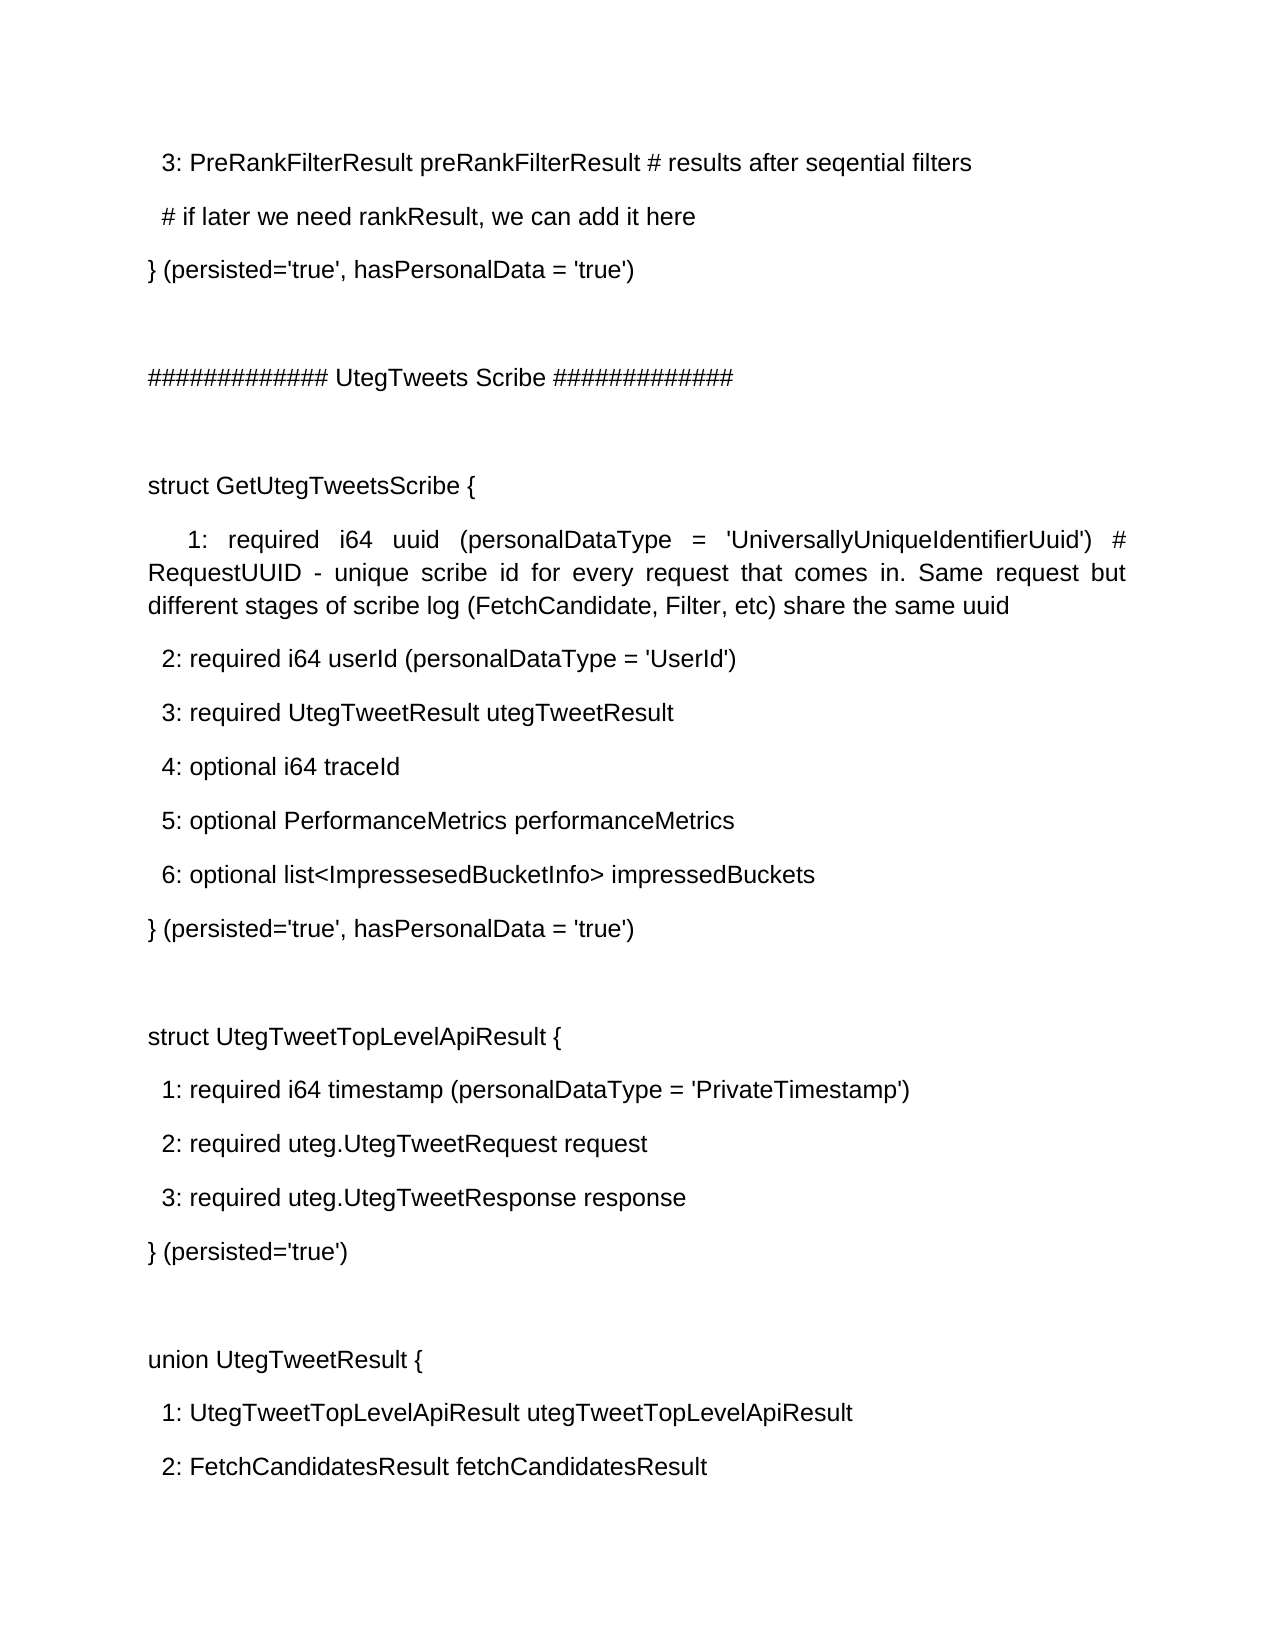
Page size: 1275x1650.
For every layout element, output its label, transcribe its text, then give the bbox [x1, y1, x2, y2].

text union UtegTweetResult { [148, 1344, 1127, 1373]
text struct UtegTweetTopLevelApiResult { [148, 1021, 1127, 1050]
text } (persisted='true') [148, 1237, 1127, 1266]
text } (persisted='true', hasPersonalData = 'true') [148, 255, 1127, 284]
text 5: optional PerformanceMetrics performanceMetrics [148, 806, 1127, 835]
text struct GetUtegTweetsScribe { [148, 471, 1127, 499]
text ############# UtegTweets Scribe ############# [148, 363, 1127, 392]
text 3: PreRankFilterResult preRankFilterResult # results after seqential filters [148, 148, 1127, 176]
text 1: required i64 uuid (personalDataType = 'UniversallyUniqueIdentifierUuid') # RequestUUID - unique scribe id for every request that comes in. Same request but different stages of scribe log (FetchCandidate, Filter, etc) share the same uuid [148, 524, 1127, 619]
text 2: required uteg.UtegTweetRequest request [148, 1129, 1127, 1158]
text 4: optional i64 traceId [148, 752, 1127, 781]
text 1: required i64 timestamp (personalDataType = 'PrivateTimestamp') [148, 1075, 1127, 1104]
text } (persisted='true', hasPersonalData = 'true') [148, 914, 1127, 942]
text 6: optional list<ImpressesedBucketInfo> impressedBuckets [148, 860, 1127, 889]
text 1: UtegTweetTopLevelApiResult utegTweetTopLevelApiResult [148, 1398, 1127, 1427]
text # if later we need rankResult, we can add it here [148, 201, 1127, 230]
text 2: FetchCandidatesResult fetchCandidatesResult [148, 1452, 1127, 1481]
text 2: required i64 userId (personalDataType = 'UserId') [148, 644, 1127, 673]
text 3: required UtegTweetResult utegTweetResult [148, 698, 1127, 727]
text 3: required uteg.UtegTweetResponse response [148, 1183, 1127, 1212]
